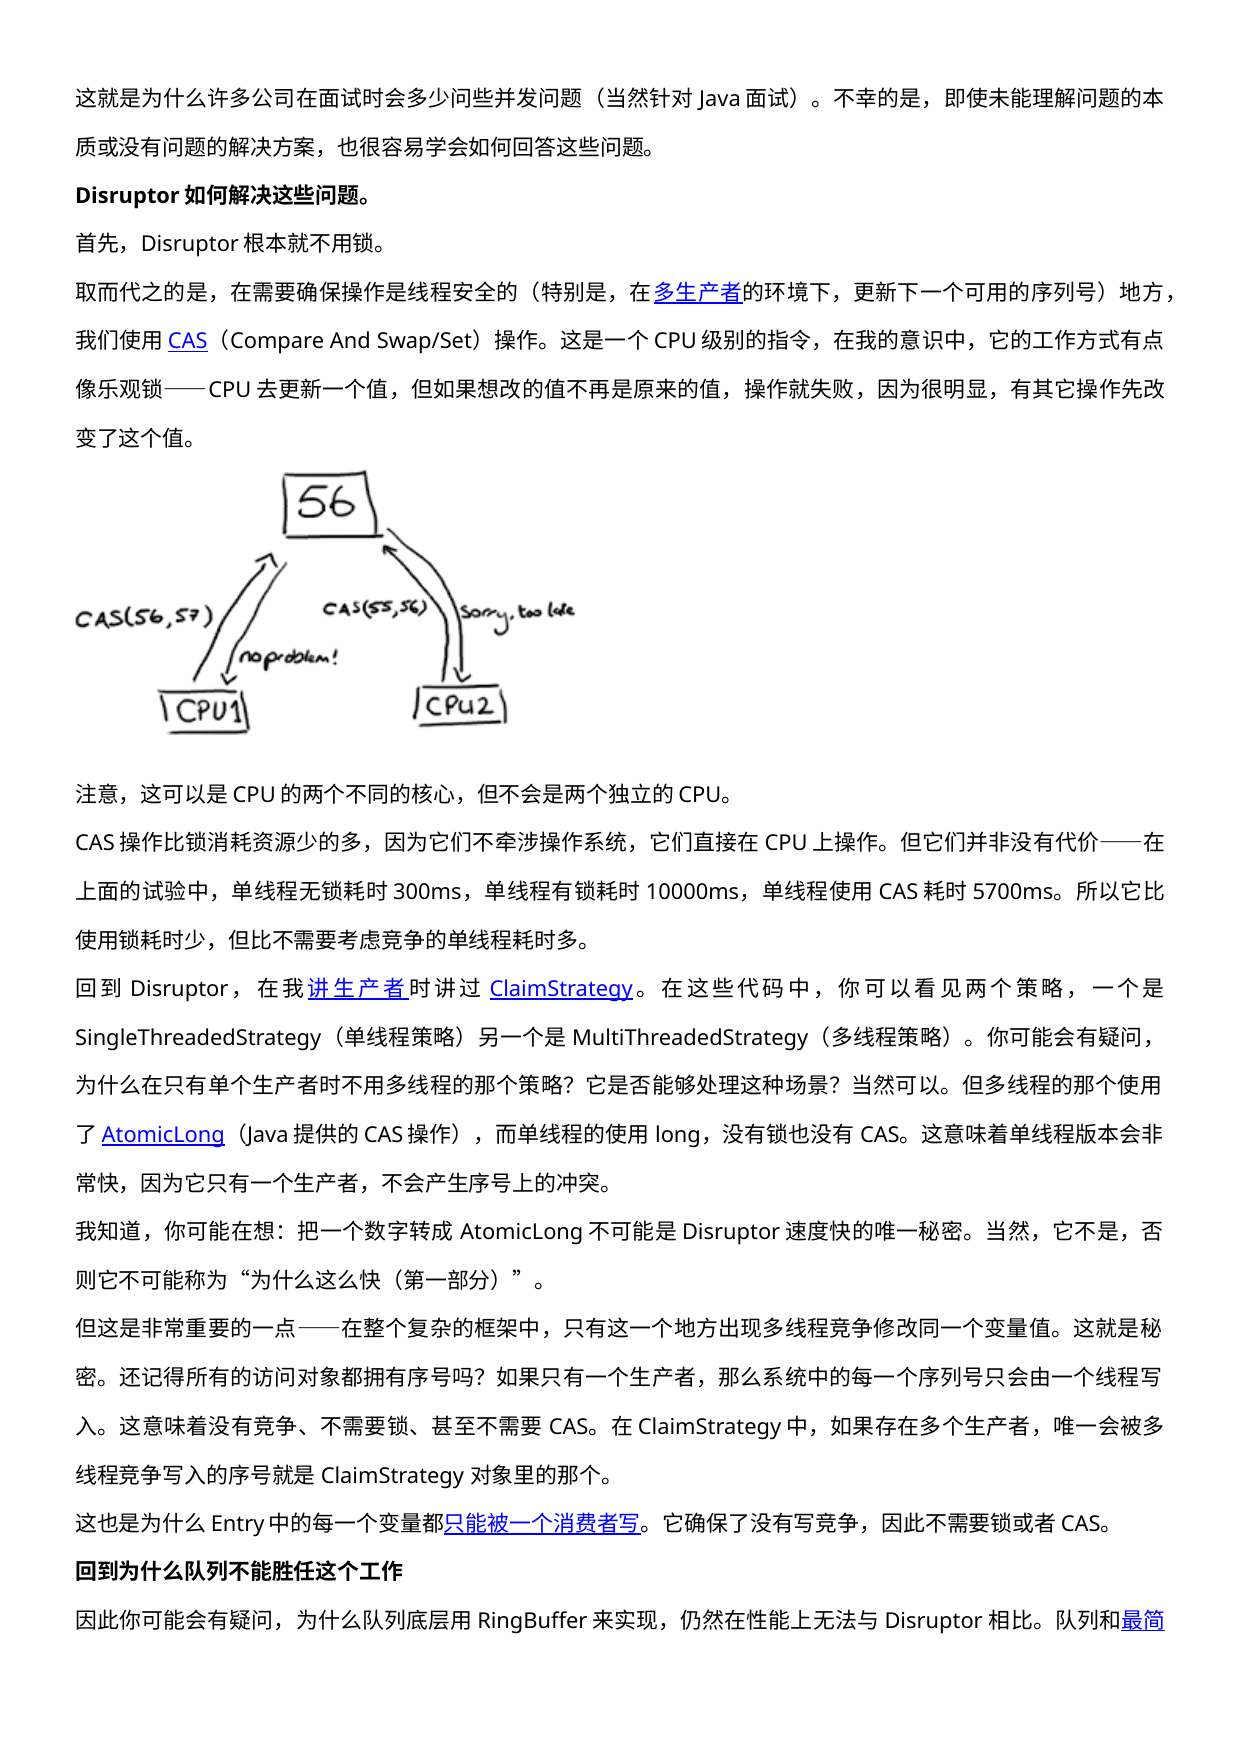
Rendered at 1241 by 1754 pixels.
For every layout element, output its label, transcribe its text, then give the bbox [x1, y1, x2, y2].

text Disruptor如何解决这些问题。 [75, 178, 1165, 210]
text 这就是为什么许多公司在面试时会多少问些并发问题（当然针对Java面试）。不幸的是，即使未能理解问题的本质或没有问题的解决方案，也很容易学会如何回答这些问题。 [75, 81, 1165, 162]
text 首先，Disruptor根本就不用锁。 [75, 226, 1165, 259]
text 注意，这可以是CPU的两个不同的核心，但不会是两个独立的CPU。 [75, 776, 1165, 809]
picture [75, 469, 575, 735]
text 回到为什么队列不能胜任这个工作 [75, 1554, 1165, 1586]
text 我知道，你可能在想：把一个数字转成AtomicLong不可能是Disruptor速度快的唯一秘密。当然，它不是，否则它不可能称为“为什么这么快（第一部分）”。 [75, 1214, 1165, 1295]
text 这也是为什么Entry中的每一个变量都只能被一个消费者写。它确保了没有写竞争，因此不需要锁或者CAS。 [75, 1506, 1165, 1538]
text 因此你可能会有疑问，为什么队列底层用RingBuffer来实现，仍然在性能上无法与 Disruptor 相比。队列和最简单的ring buffer只有两个指针——一个指向队列的头，一个指向队尾： [75, 1602, 1165, 1635]
text 但这是非常重要的一点——在整个复杂的框架中，只有这一个地方出现多线程竞争修改同一个变量值。这就是秘密。还记得所有的访问对象都拥有序号吗？如果只有一个生产者，那么系统中的每一个序列号只会由一个线程写入。这意味着没有竞争、不需要锁、甚至不需要CAS。在ClaimStrategy中，如果存在多个生产者，唯一会被多线程竞争写入的序号就是 ClaimStrategy 对象里的那个。 [75, 1311, 1165, 1490]
text CAS操作比锁消耗资源少的多，因为它们不牵涉操作系统，它们直接在CPU上操作。但它们并非没有代价——在上面的试验中，单线程无锁耗时300ms，单线程有锁耗时10000ms，单线程使用CAS耗时5700ms。所以它比使用锁耗时少，但比不需要考虑竞争的单线程耗时多。 [75, 825, 1165, 955]
text 回到Disruptor，在我讲生产者时讲过ClaimStrategy。在这些代码中，你可以看见两个策略，一个是SingleThreadedStrategy（单线程策略）另一个是MultiThreadedStrategy（多线程策略）。你可能会有疑问，为什么在只有单个生产者时不用多线程的那个策略？它是否能够处理这种场景？当然可以。但多线程的那个使用了AtomicLong（Java提供的CAS操作），而单线程的使用long，没有锁也没有CAS。这意味着单线程版本会非常快，因为它只有一个生产者，不会产生序号上的冲突。 [75, 971, 1165, 1198]
text 取而代之的是，在需要确保操作是线程安全的（特别是，在多生产者的环境下，更新下一个可用的序列号）地方，我们使用CAS（Compare And Swap/Set）操作。这是一个CPU级别的指令，在我的意识中，它的工作方式有点像乐观锁——CPU去更新一个值，但如果想改的值不再是原来的值，操作就失败，因为很明显，有其它操作先改变了这个值。 [75, 274, 1165, 453]
